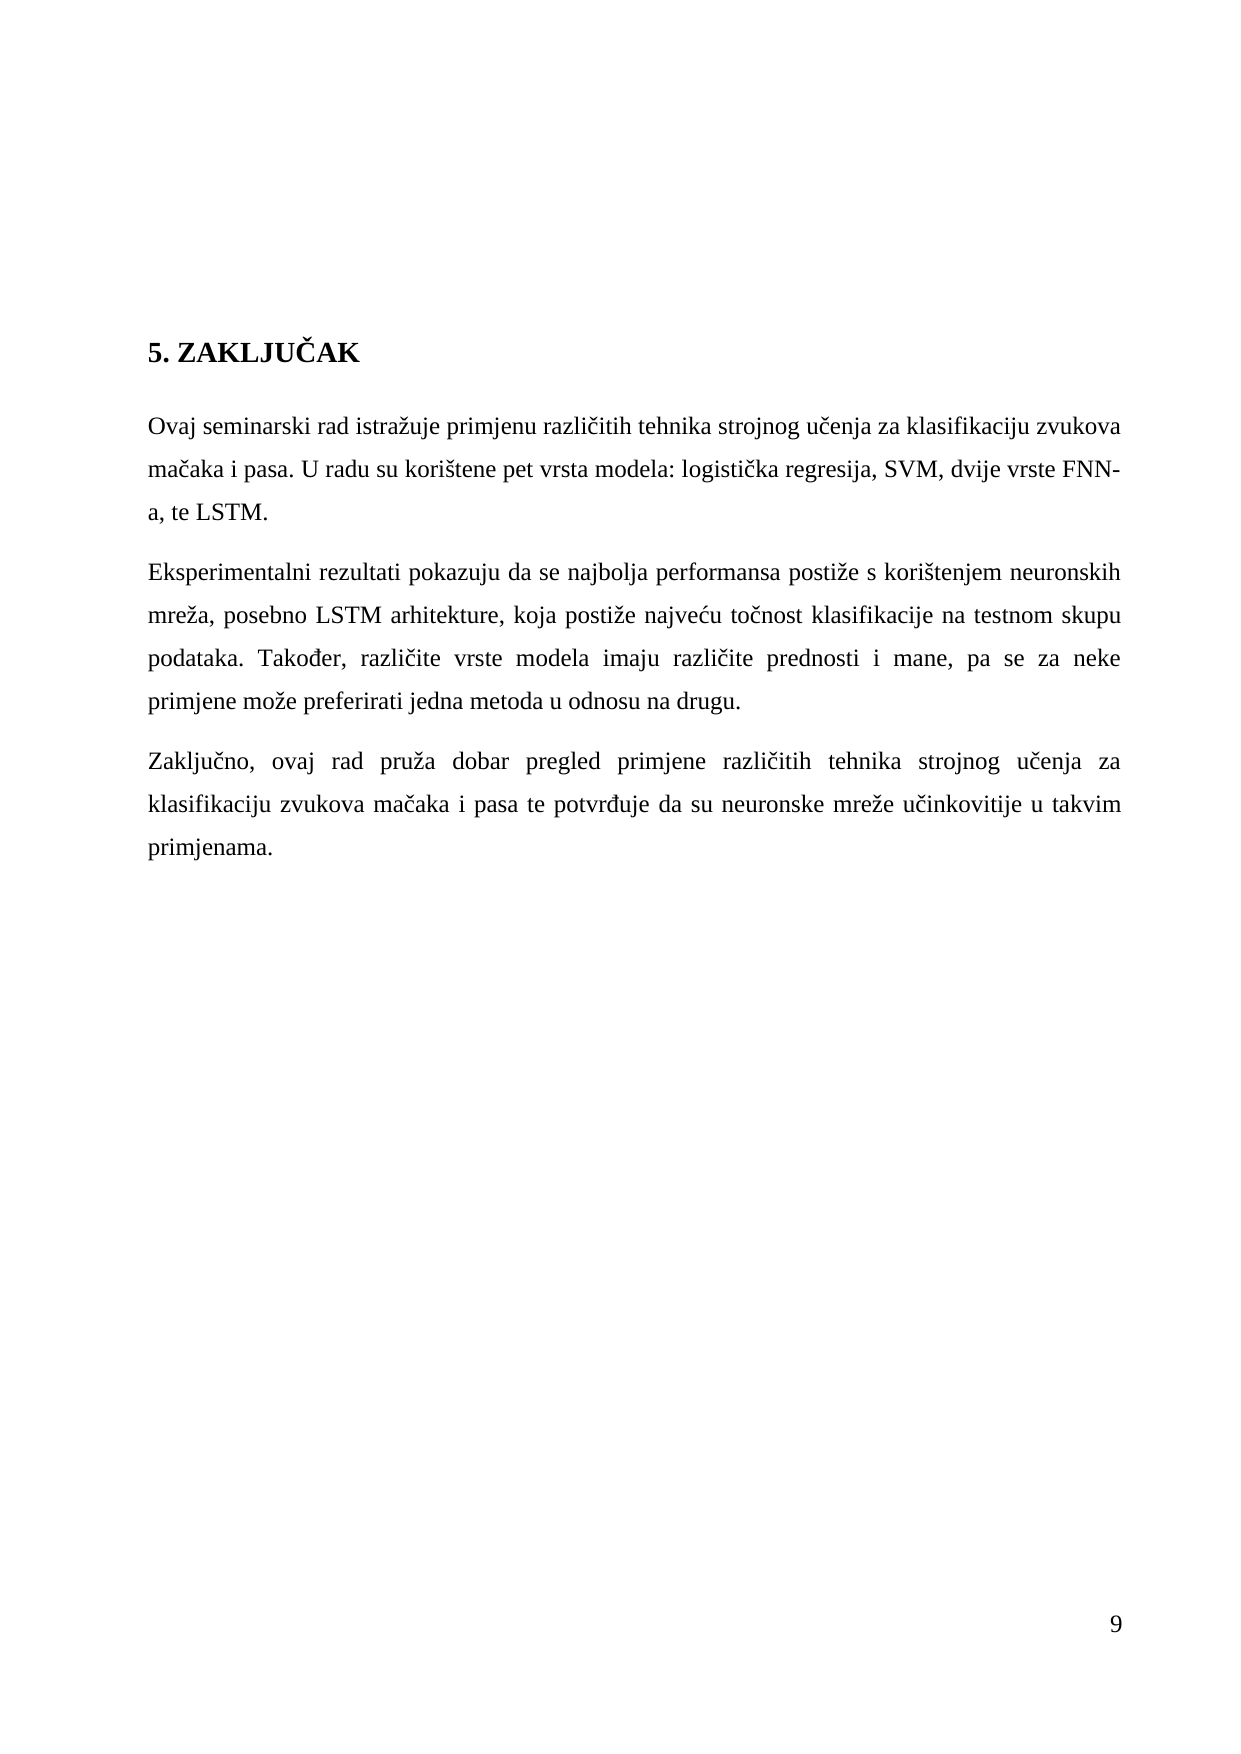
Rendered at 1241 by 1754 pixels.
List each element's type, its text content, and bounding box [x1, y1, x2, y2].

text Zaključno, ovaj rad pruža dobar pregled primjene različitih tehnika strojnog učenja za klasifikaciju zvukova mačaka i pasa te potvrđuje da su neuronske mreže učinkovitije u takvim primjenama. [148, 746, 1122, 861]
subtitle ZAKLJUČAK [148, 335, 1122, 369]
text Eksperimentalni rezultati pokazuju da se najbolja performansa postiže s korištenjem neuronskih mreža, posebno LSTM arhitekture, koja postiže najveću točnost klasifikacije na testnom skupu podataka. Također, različite vrste modela imaju različite prednosti i mane, pa se za neke primjene može preferirati jedna metoda u odnosu na drugu. [148, 557, 1122, 715]
text Ovaj seminarski rad istražuje primjenu različitih tehnika strojnog učenja za klasifikaciju zvukova mačaka i pasa. U radu su korištene pet vrsta modela: logistička regresija, SVM, dvije vrste FNN-a, te LSTM. [148, 411, 1122, 526]
